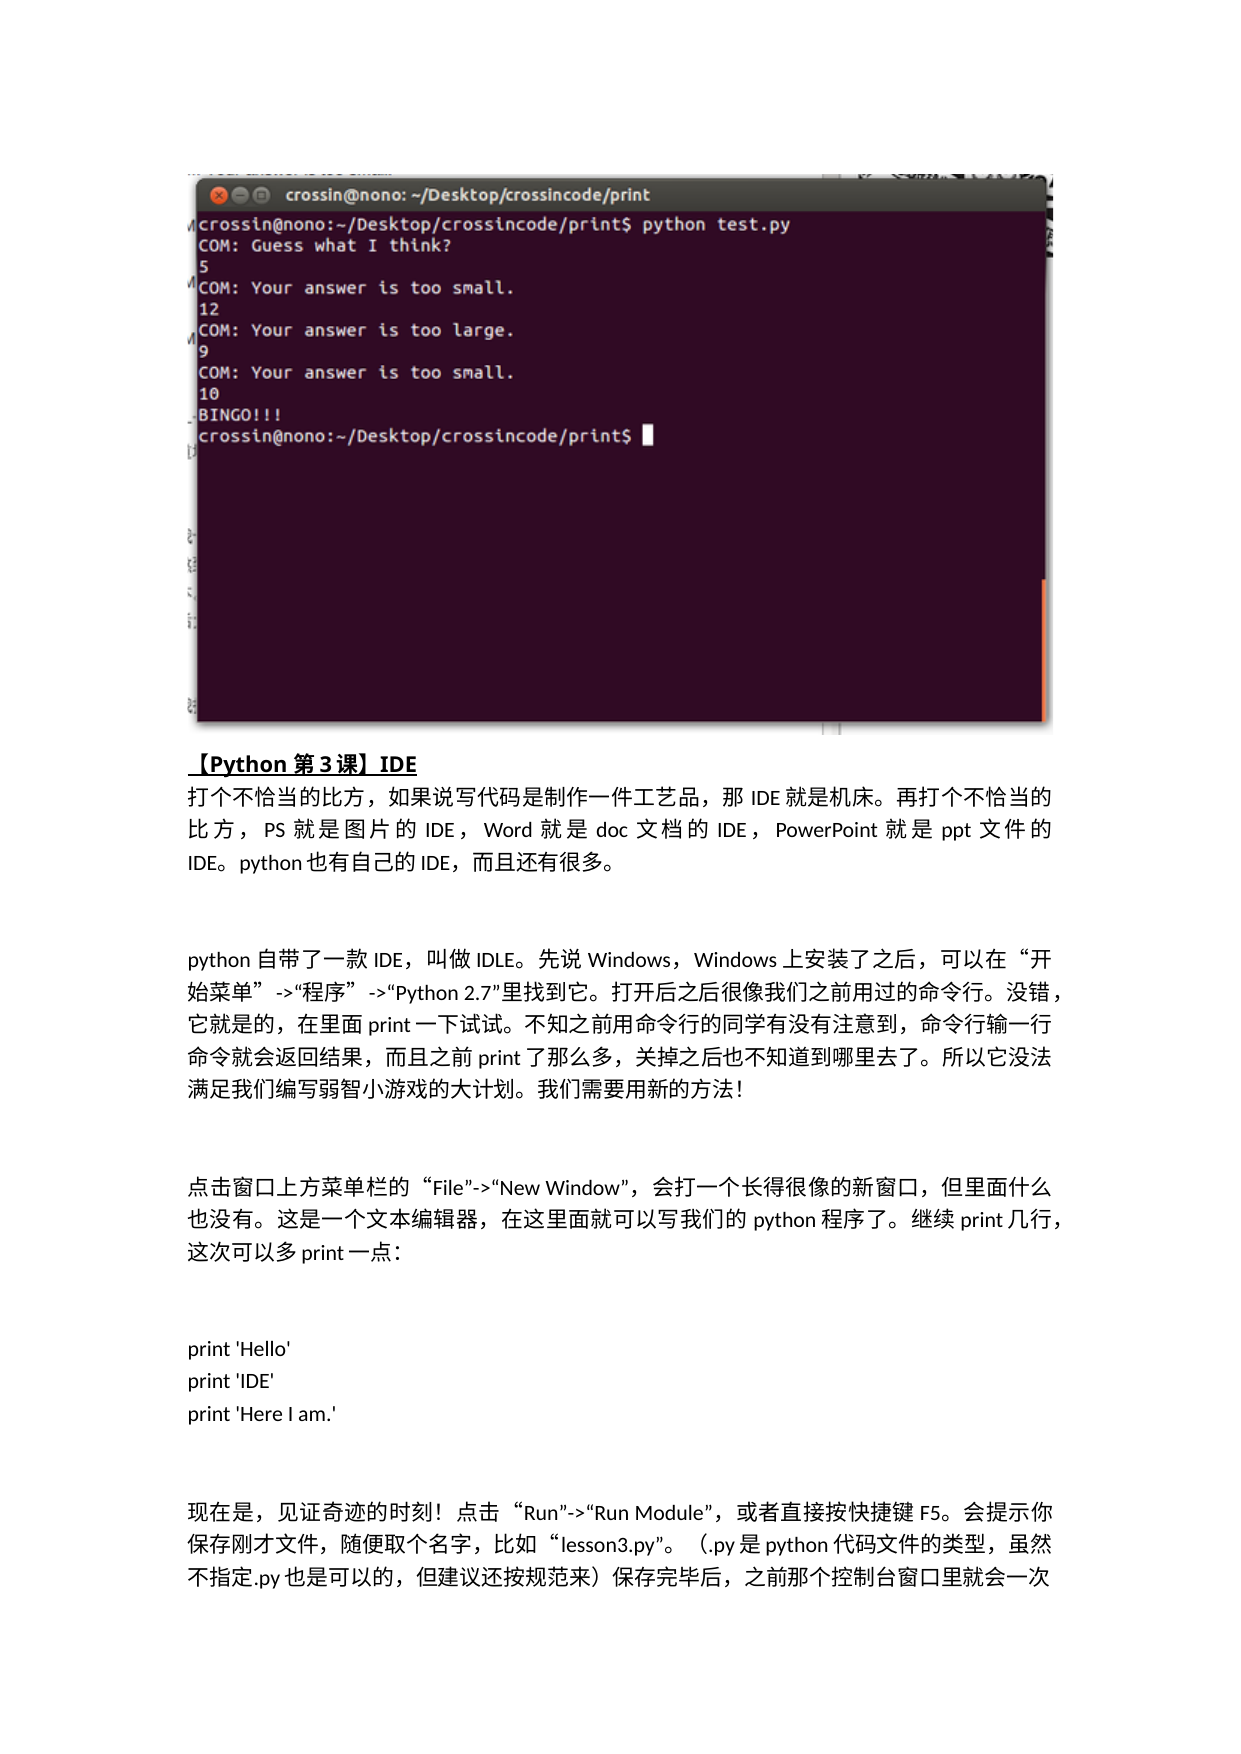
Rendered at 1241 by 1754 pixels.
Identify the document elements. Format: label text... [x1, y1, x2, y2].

text 【Python 第3课】IDE [187, 747, 1053, 779]
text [187, 779, 1053, 1592]
picture [187, 174, 1054, 735]
